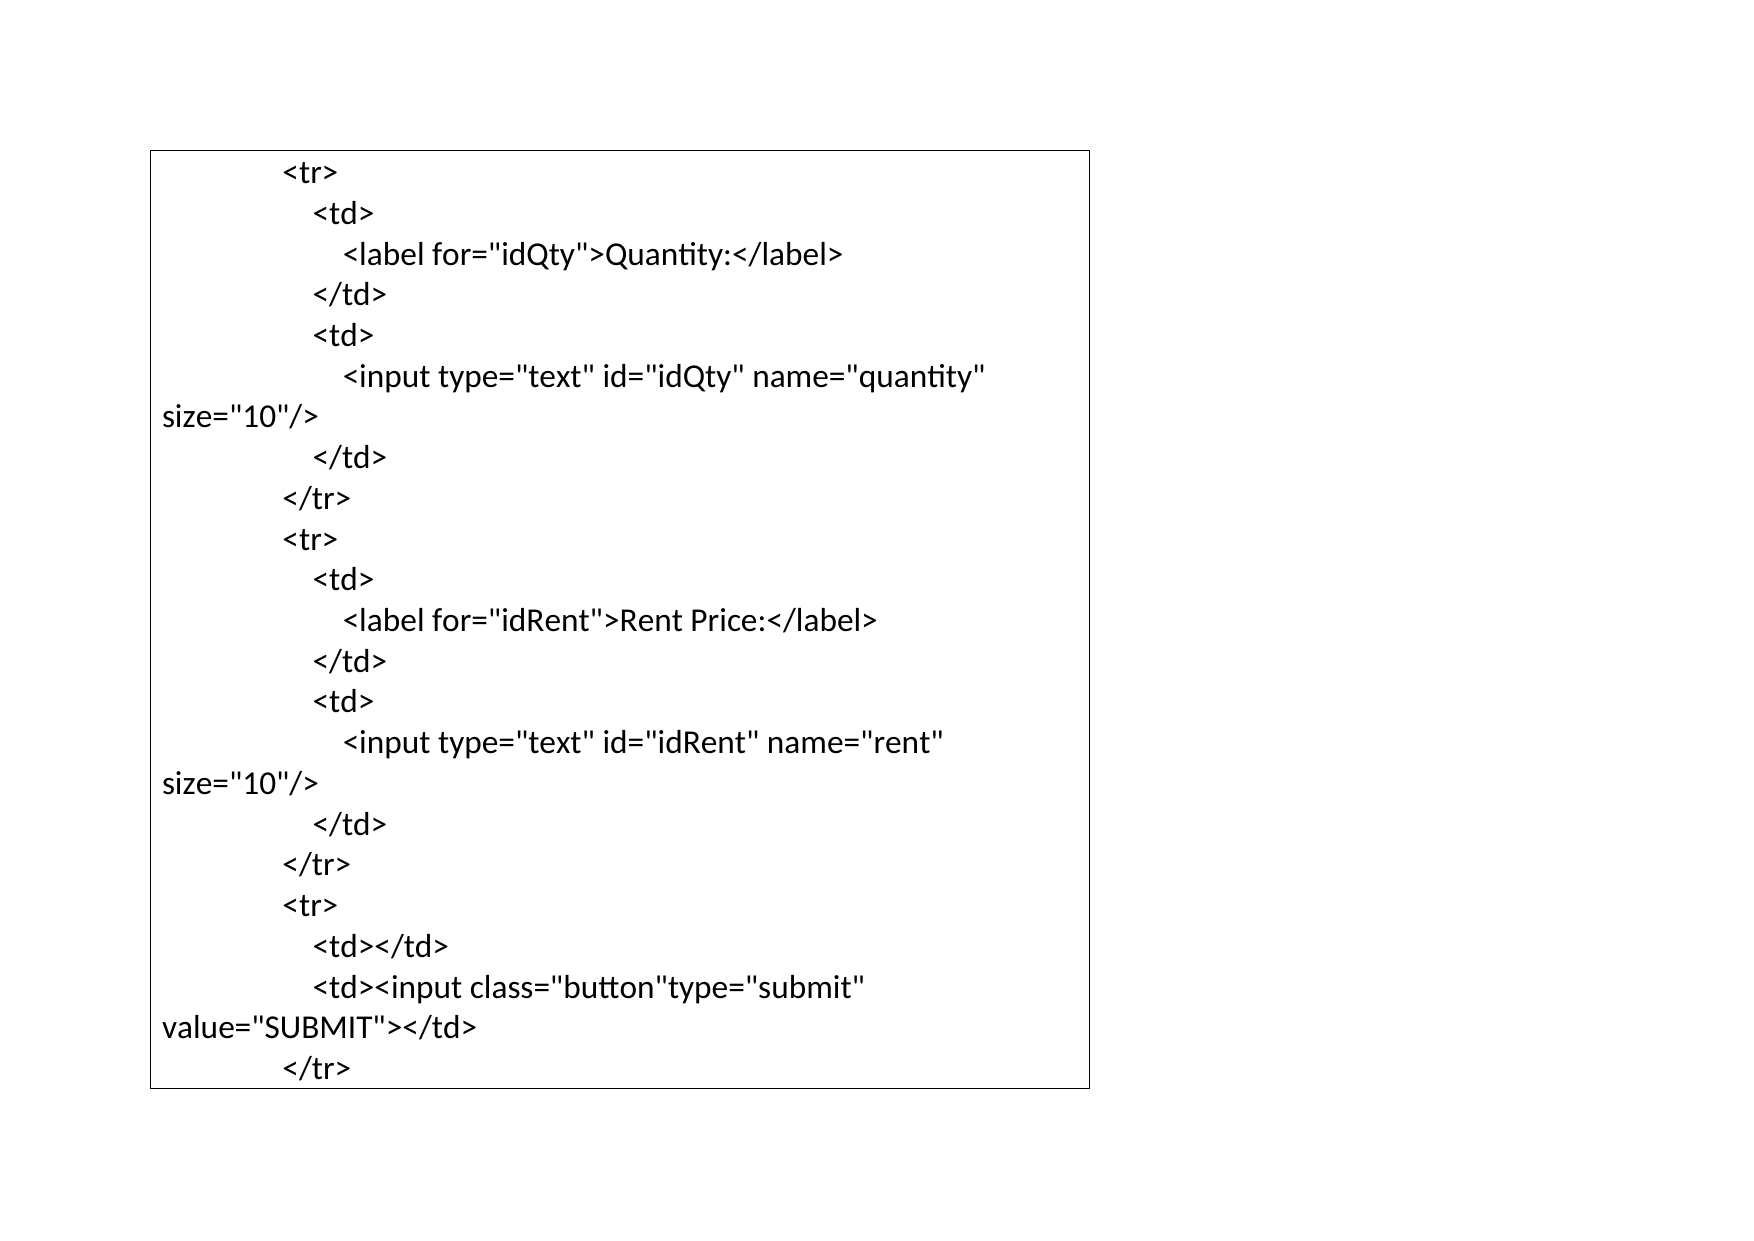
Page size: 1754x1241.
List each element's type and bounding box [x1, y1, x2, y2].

table_header [151, 151, 1089, 1088]
